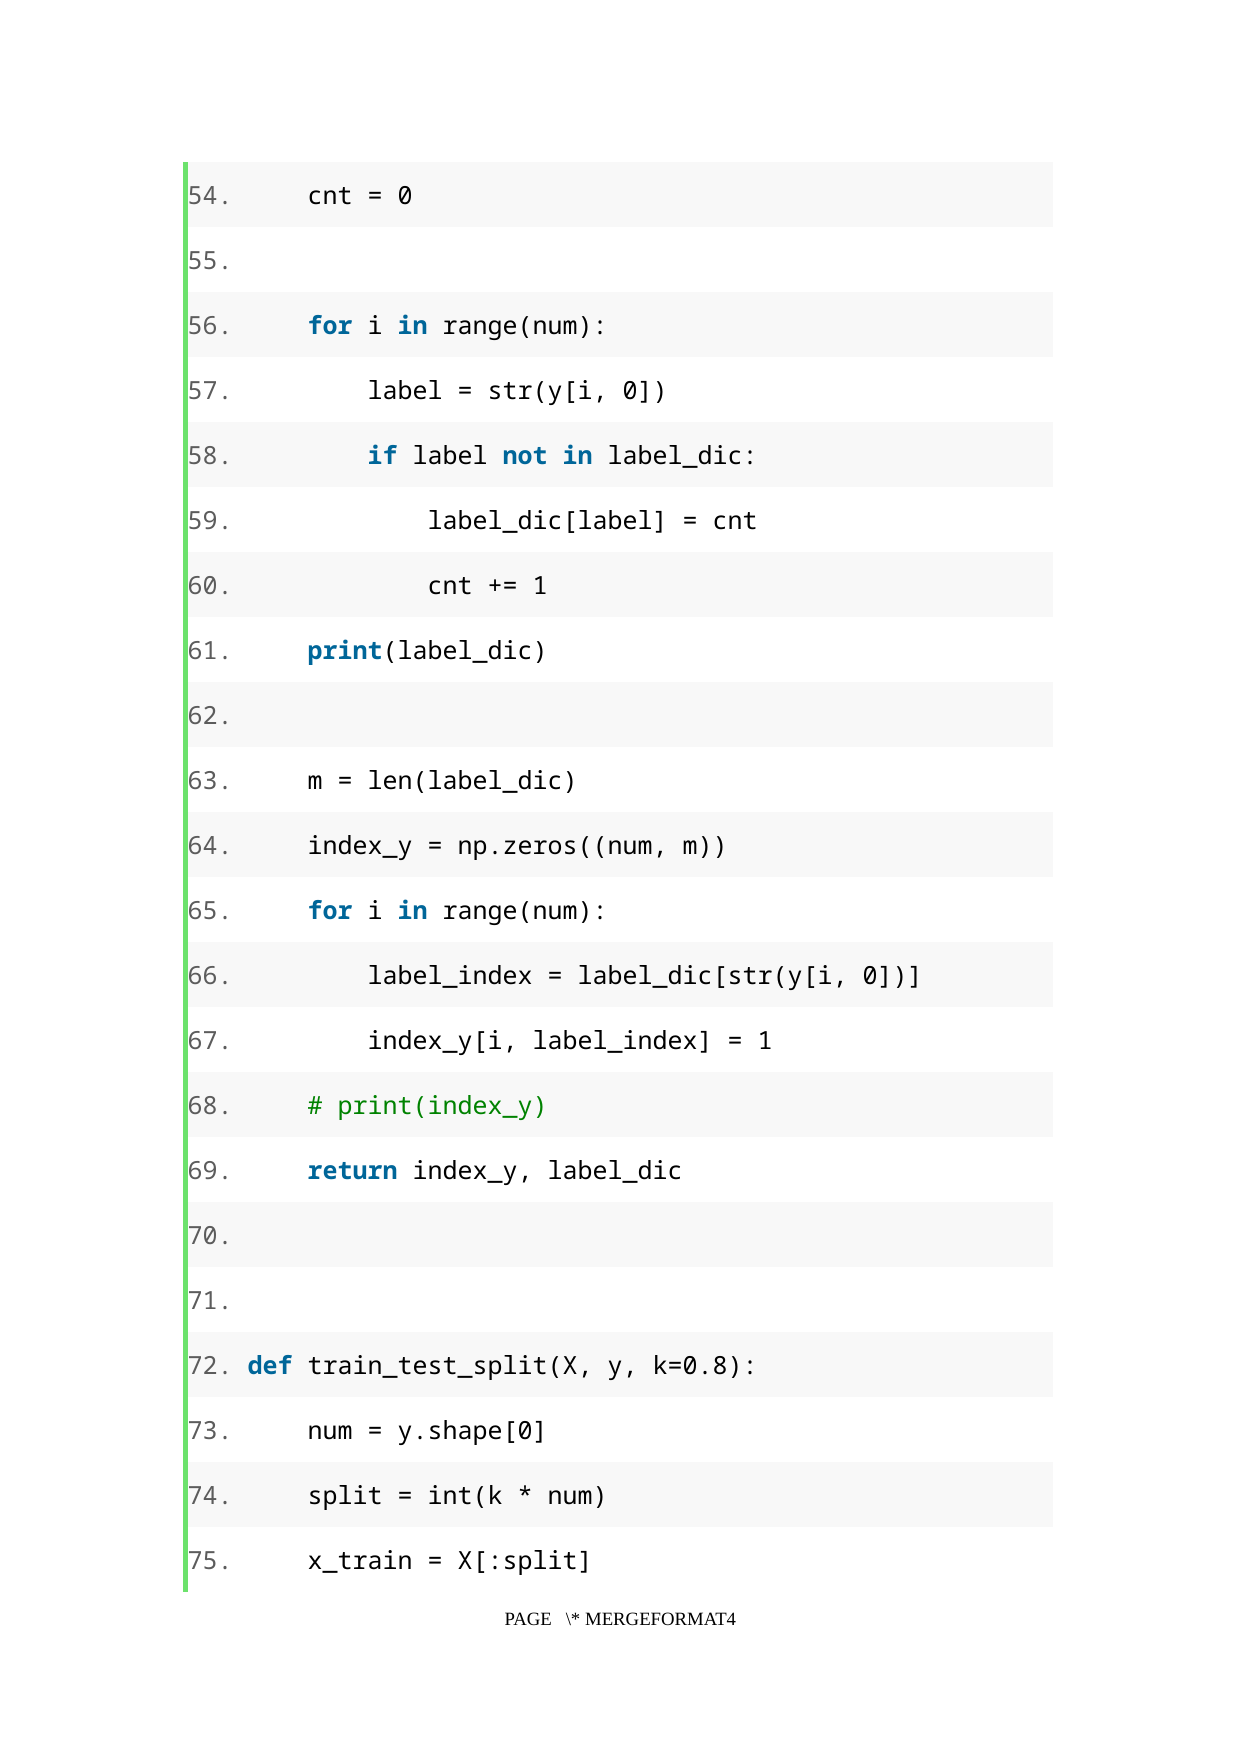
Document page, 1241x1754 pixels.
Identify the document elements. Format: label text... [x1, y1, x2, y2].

list num = y.shape[0] [188, 1397, 1053, 1462]
list index_y = np.zeros((num, m)) [188, 812, 1053, 877]
list return index_y, label_dic [188, 1137, 1053, 1202]
list x_train = X[:split] [188, 1527, 1053, 1592]
list cnt = 0 [188, 162, 1053, 227]
list m = len(label_dic) [188, 747, 1053, 812]
list def train_test_split(X, y, k=0.8): [188, 1332, 1053, 1397]
list for i in range(num): [188, 877, 1053, 942]
list label_index = label_dic[str(y[i, 0])] [188, 942, 1053, 1007]
list if label not in label_dic: [188, 422, 1053, 487]
list cnt += 1 [188, 552, 1053, 617]
list index_y[i, label_index] = 1 [188, 1007, 1053, 1072]
list split = int(k * num) [188, 1462, 1053, 1527]
list label = str(y[i, 0]) [188, 357, 1053, 422]
list # print(index_y) [188, 1072, 1053, 1137]
list label_dic[label] = cnt [188, 487, 1053, 552]
list for i in range(num): [188, 292, 1053, 357]
list print(label_dic) [188, 617, 1053, 682]
